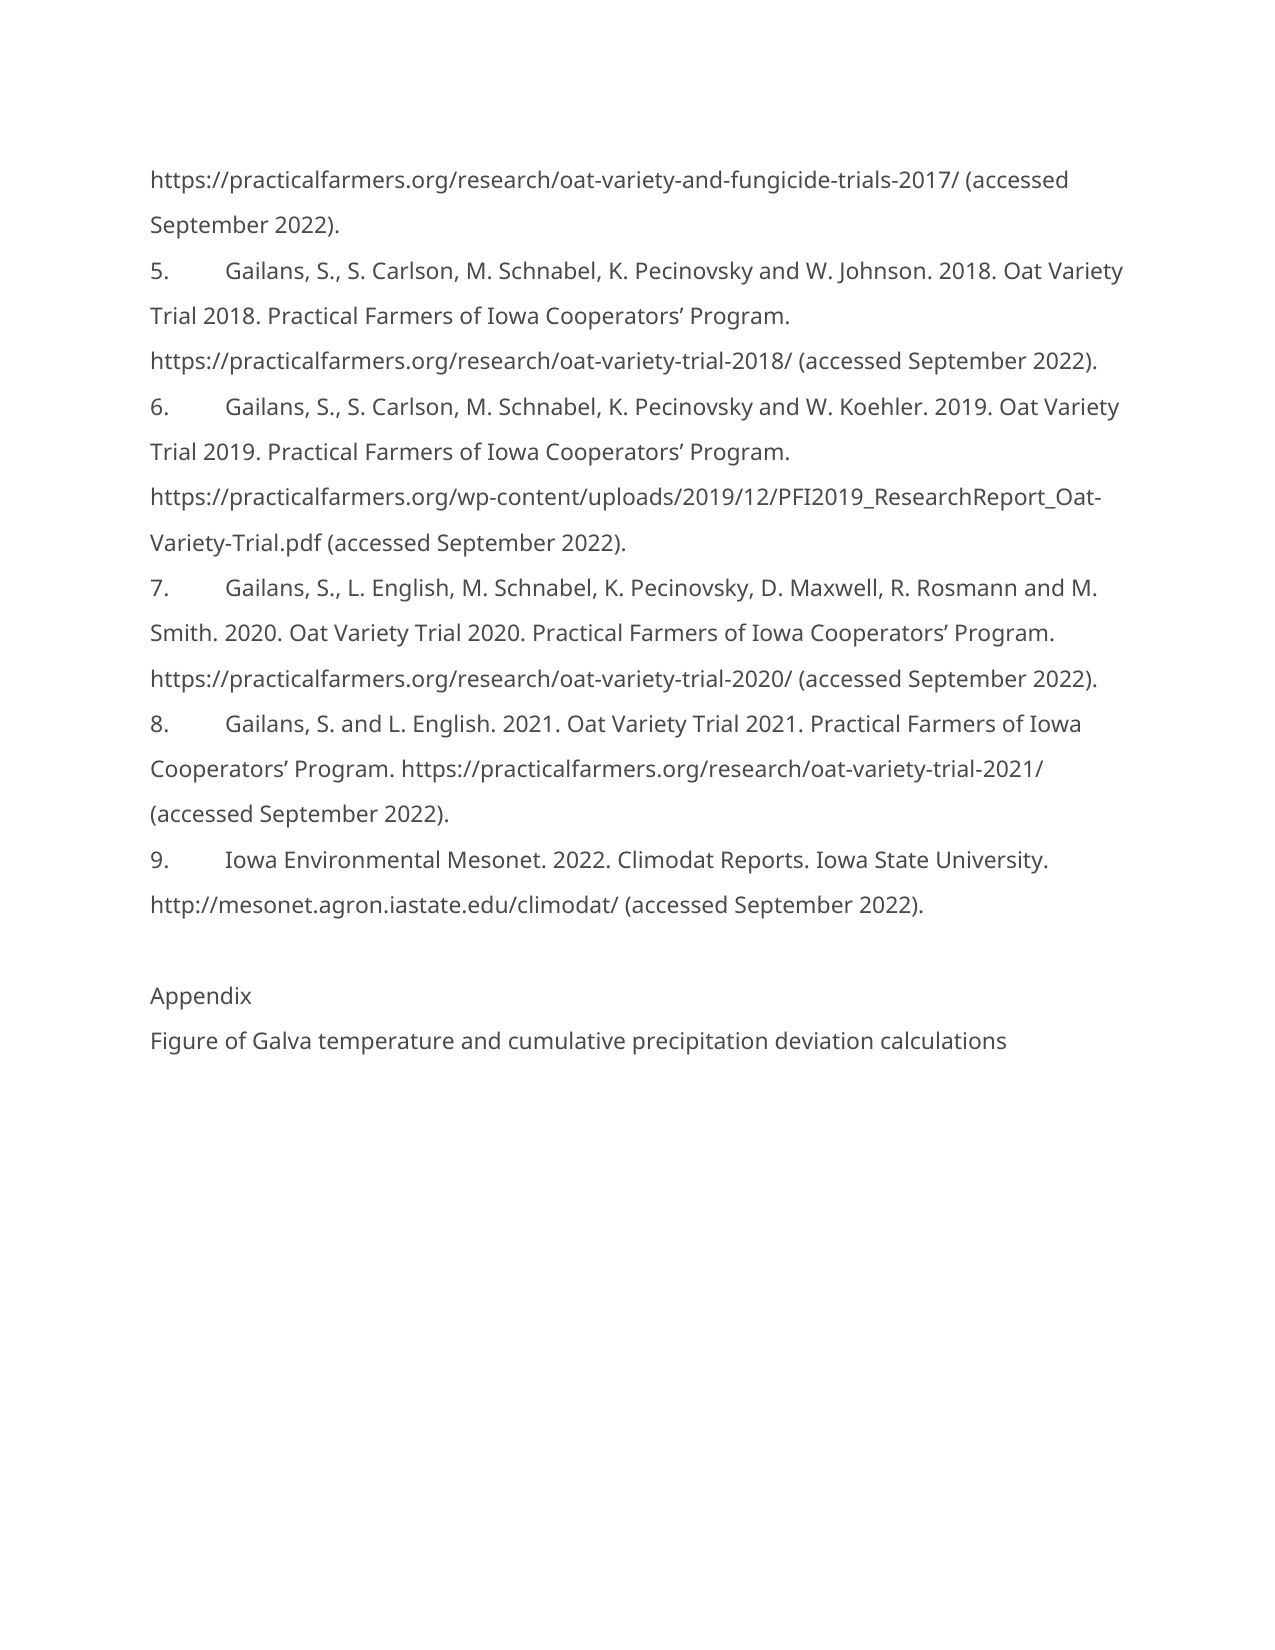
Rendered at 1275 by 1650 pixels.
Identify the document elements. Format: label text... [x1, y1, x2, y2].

text Appendix [150, 966, 1125, 1011]
text 8. Gailans, S. and L. English. 2021. Oat Variety Trial 2021. Practical Farmers of Iowa Cooperators’ Program. https://practicalfarmers.org/research/oat-variety-trial-2021/ (accessed September 2022). [150, 694, 1125, 830]
text Figure of Galva temperature and cumulative precipitation deviation calculations [150, 1011, 1125, 1056]
text 7. Gailans, S., L. English, M. Schnabel, K. Pecinovsky, D. Maxwell, R. Rosmann and M. Smith. 2020. Oat Variety Trial 2020. Practical Farmers of Iowa Cooperators’ Program. https://practicalfarmers.org/research/oat-variety-trial-2020/ (accessed September 2022). [150, 558, 1125, 694]
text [150, 150, 1125, 241]
text 6. Gailans, S., S. Carlson, M. Schnabel, K. Pecinovsky and W. Koehler. 2019. Oat Variety Trial 2019. Practical Farmers of Iowa Cooperators’ Program. https://practicalfarmers.org/wp-content/uploads/2019/12/PFI2019_ResearchReport_Oat-Variety-Trial.pdf (accessed September 2022). [150, 377, 1125, 558]
text 5. Gailans, S., S. Carlson, M. Schnabel, K. Pecinovsky and W. Johnson. 2018. Oat Variety Trial 2018. Practical Farmers of Iowa Cooperators’ Program. https://practicalfarmers.org/research/oat-variety-trial-2018/ (accessed September 2022). [150, 241, 1125, 377]
text 9. Iowa Environmental Mesonet. 2022. Climodat Reports. Iowa State University. http://mesonet.agron.iastate.edu/climodat/ (accessed September 2022). [150, 830, 1125, 920]
